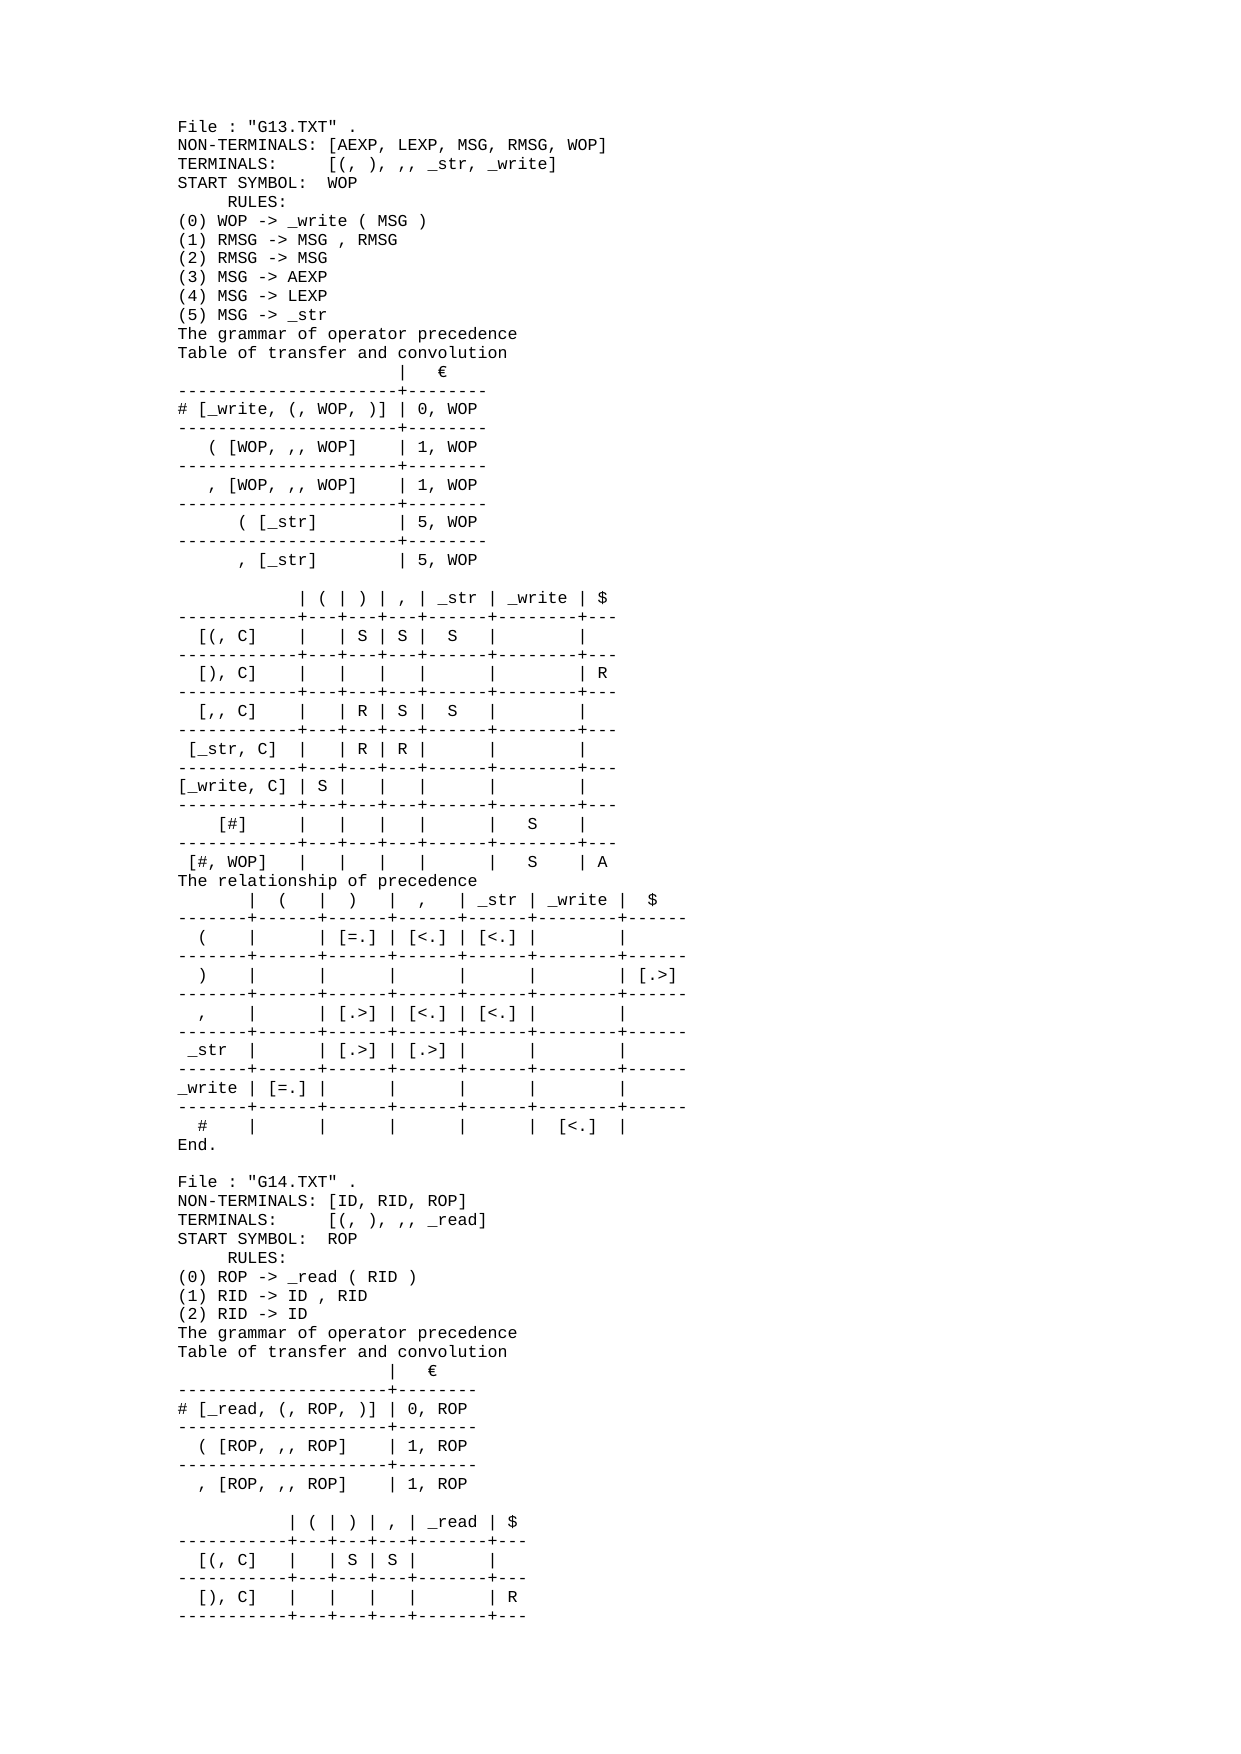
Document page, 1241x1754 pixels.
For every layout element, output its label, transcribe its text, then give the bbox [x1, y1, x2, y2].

text Table of transfer and convolution [177, 1344, 1152, 1362]
text # [_write, (, WOP, )] | 0, WOP [177, 401, 1152, 420]
text (4) MSG -> LEXP [177, 288, 1152, 307]
text [#, WOP] | | | | | S | A [177, 853, 1152, 872]
text ) | | | | | | [.>] [177, 967, 1152, 985]
text | € [177, 363, 1152, 382]
text The grammar of operator precedence [177, 326, 1152, 344]
text -----------+---+---+---+-------+--- [177, 1532, 1152, 1551]
text (3) MSG -> AEXP [177, 269, 1152, 288]
text -----------+---+---+---+-------+--- [177, 1570, 1152, 1589]
text (0) ROP -> _read ( RID ) [177, 1268, 1152, 1287]
text -------+------+------+------+------+--------+------ [177, 948, 1152, 967]
text START SYMBOL: WOP [177, 175, 1152, 193]
text [_str, C] | | R | R | | | [177, 740, 1152, 759]
text -------+------+------+------+------+--------+------ [177, 1098, 1152, 1117]
text ----------------------+-------- [177, 382, 1152, 401]
text RULES: [177, 1249, 1152, 1268]
text RULES: [177, 193, 1152, 212]
text [(, C] | | S | S | | [177, 1551, 1152, 1570]
text File : "G13.TXT" . [177, 118, 1152, 137]
text ------------+---+---+---+------+--------+--- [177, 834, 1152, 853]
text ------------+---+---+---+------+--------+--- [177, 759, 1152, 778]
text ------------+---+---+---+------+--------+--- [177, 608, 1152, 627]
text The relationship of precedence [177, 872, 1152, 891]
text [177, 1608, 1152, 1626]
text (2) RID -> ID [177, 1306, 1152, 1325]
text (5) MSG -> _str [177, 307, 1152, 326]
text , [_str] | 5, WOP [177, 552, 1152, 571]
text | ( | ) | , | _str | _write | $ [177, 891, 1152, 910]
text -------+------+------+------+------+--------+------ [177, 1023, 1152, 1042]
text ------------+---+---+---+------+--------+--- [177, 797, 1152, 816]
text [#] | | | | | S | [177, 816, 1152, 834]
text ( [WOP, ,, WOP] | 1, WOP [177, 439, 1152, 457]
text TERMINALS: [(, ), ,, _str, _write] [177, 156, 1152, 175]
text ( [ROP, ,, ROP] | 1, ROP [177, 1438, 1152, 1457]
text | ( | ) | , | _read | $ [177, 1513, 1152, 1532]
text NON-TERMINALS: [AEXP, LEXP, MSG, RMSG, WOP] [177, 137, 1152, 156]
text ( | | [=.] | [<.] | [<.] | | [177, 929, 1152, 948]
text , [WOP, ,, WOP] | 1, WOP [177, 476, 1152, 495]
text ------------+---+---+---+------+--------+--- [177, 684, 1152, 703]
text ----------------------+-------- [177, 495, 1152, 514]
text , | | [.>] | [<.] | [<.] | | [177, 1004, 1152, 1023]
text (2) RMSG -> MSG [177, 250, 1152, 269]
text START SYMBOL: ROP [177, 1231, 1152, 1249]
text NON-TERMINALS: [ID, RID, ROP] [177, 1193, 1152, 1212]
text ( [_str] | 5, WOP [177, 514, 1152, 533]
text # [_read, (, ROP, )] | 0, ROP [177, 1400, 1152, 1419]
text (1) RMSG -> MSG , RMSG [177, 231, 1152, 250]
text [,, C] | | R | S | S | | [177, 703, 1152, 721]
text [_write, C] | S | | | | | [177, 778, 1152, 797]
text -------+------+------+------+------+--------+------ [177, 985, 1152, 1004]
text -------+------+------+------+------+--------+------ [177, 1061, 1152, 1080]
text End. [177, 1136, 1152, 1155]
text [), C] | | | | | | R [177, 665, 1152, 684]
text File : "G14.TXT" . [177, 1174, 1152, 1193]
text ------------+---+---+---+------+--------+--- [177, 646, 1152, 665]
text ----------------------+-------- [177, 533, 1152, 552]
text Table of transfer and convolution [177, 344, 1152, 363]
text | ( | ) | , | _str | _write | $ [177, 589, 1152, 608]
text ------------+---+---+---+------+--------+--- [177, 721, 1152, 740]
text | € [177, 1362, 1152, 1381]
text -------+------+------+------+------+--------+------ [177, 910, 1152, 929]
text _write | [=.] | | | | | [177, 1080, 1152, 1098]
text (1) RID -> ID , RID [177, 1287, 1152, 1306]
text The grammar of operator precedence [177, 1325, 1152, 1344]
text _str | | [.>] | [.>] | | | [177, 1042, 1152, 1061]
text [), C] | | | | | R [177, 1589, 1152, 1608]
text # | | | | | [<.] | [177, 1117, 1152, 1136]
text ----------------------+-------- [177, 457, 1152, 476]
text ---------------------+-------- [177, 1457, 1152, 1476]
text [(, C] | | S | S | S | | [177, 627, 1152, 646]
text , [ROP, ,, ROP] | 1, ROP [177, 1476, 1152, 1494]
text TERMINALS: [(, ), ,, _read] [177, 1212, 1152, 1231]
text ---------------------+-------- [177, 1419, 1152, 1438]
text ---------------------+-------- [177, 1381, 1152, 1400]
text ----------------------+-------- [177, 420, 1152, 439]
text (0) WOP -> _write ( MSG ) [177, 212, 1152, 231]
